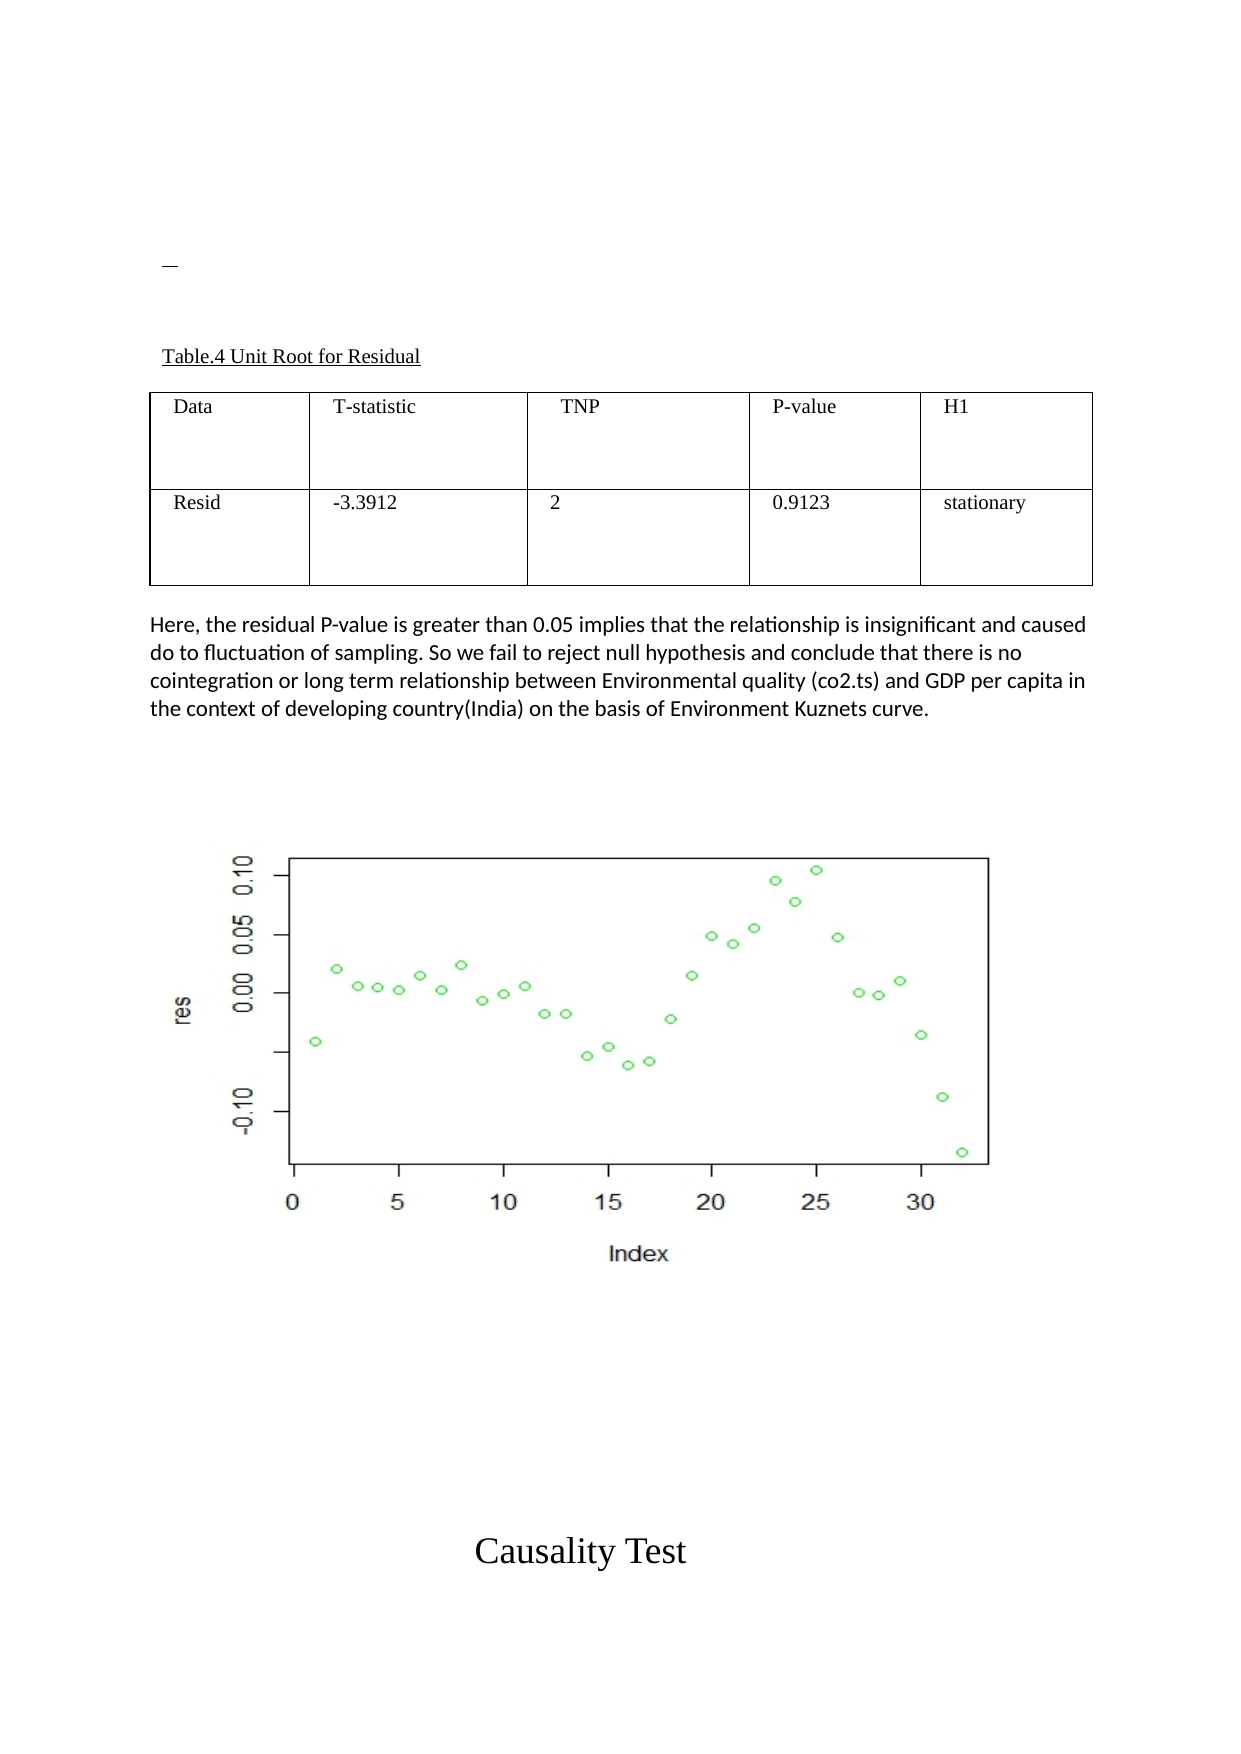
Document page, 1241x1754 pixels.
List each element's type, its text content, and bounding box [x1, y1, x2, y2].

table_cell 0.9123 [750, 490, 920, 585]
text Table.4 Unit Root for Residual [162, 344, 1084, 368]
table_cell 2 [528, 490, 749, 585]
text Causality Test [162, 1529, 1084, 1572]
table_header Data [151, 393, 309, 488]
table_header P-value [750, 393, 920, 488]
table_header TNP [528, 393, 749, 488]
picture [161, 755, 1054, 1293]
text Here, the residual P-value is greater than 0.05 implies that the relationship is insignificant and caused do to fluctuation of sampling. So we fail to reject null hypothesis and conclude that there is no cointegration or long term relationship between Environmental quality (co2.ts) and GDP per capita in the context of developing country(India) on the basis of Environment Kuznets curve. [150, 610, 1090, 722]
table_cell Resid [151, 490, 309, 585]
table_cell stationary [921, 490, 1092, 585]
table_cell -3.3912 [310, 490, 527, 585]
table_header H1 [921, 393, 1092, 488]
table_header T-statistic [310, 393, 527, 488]
